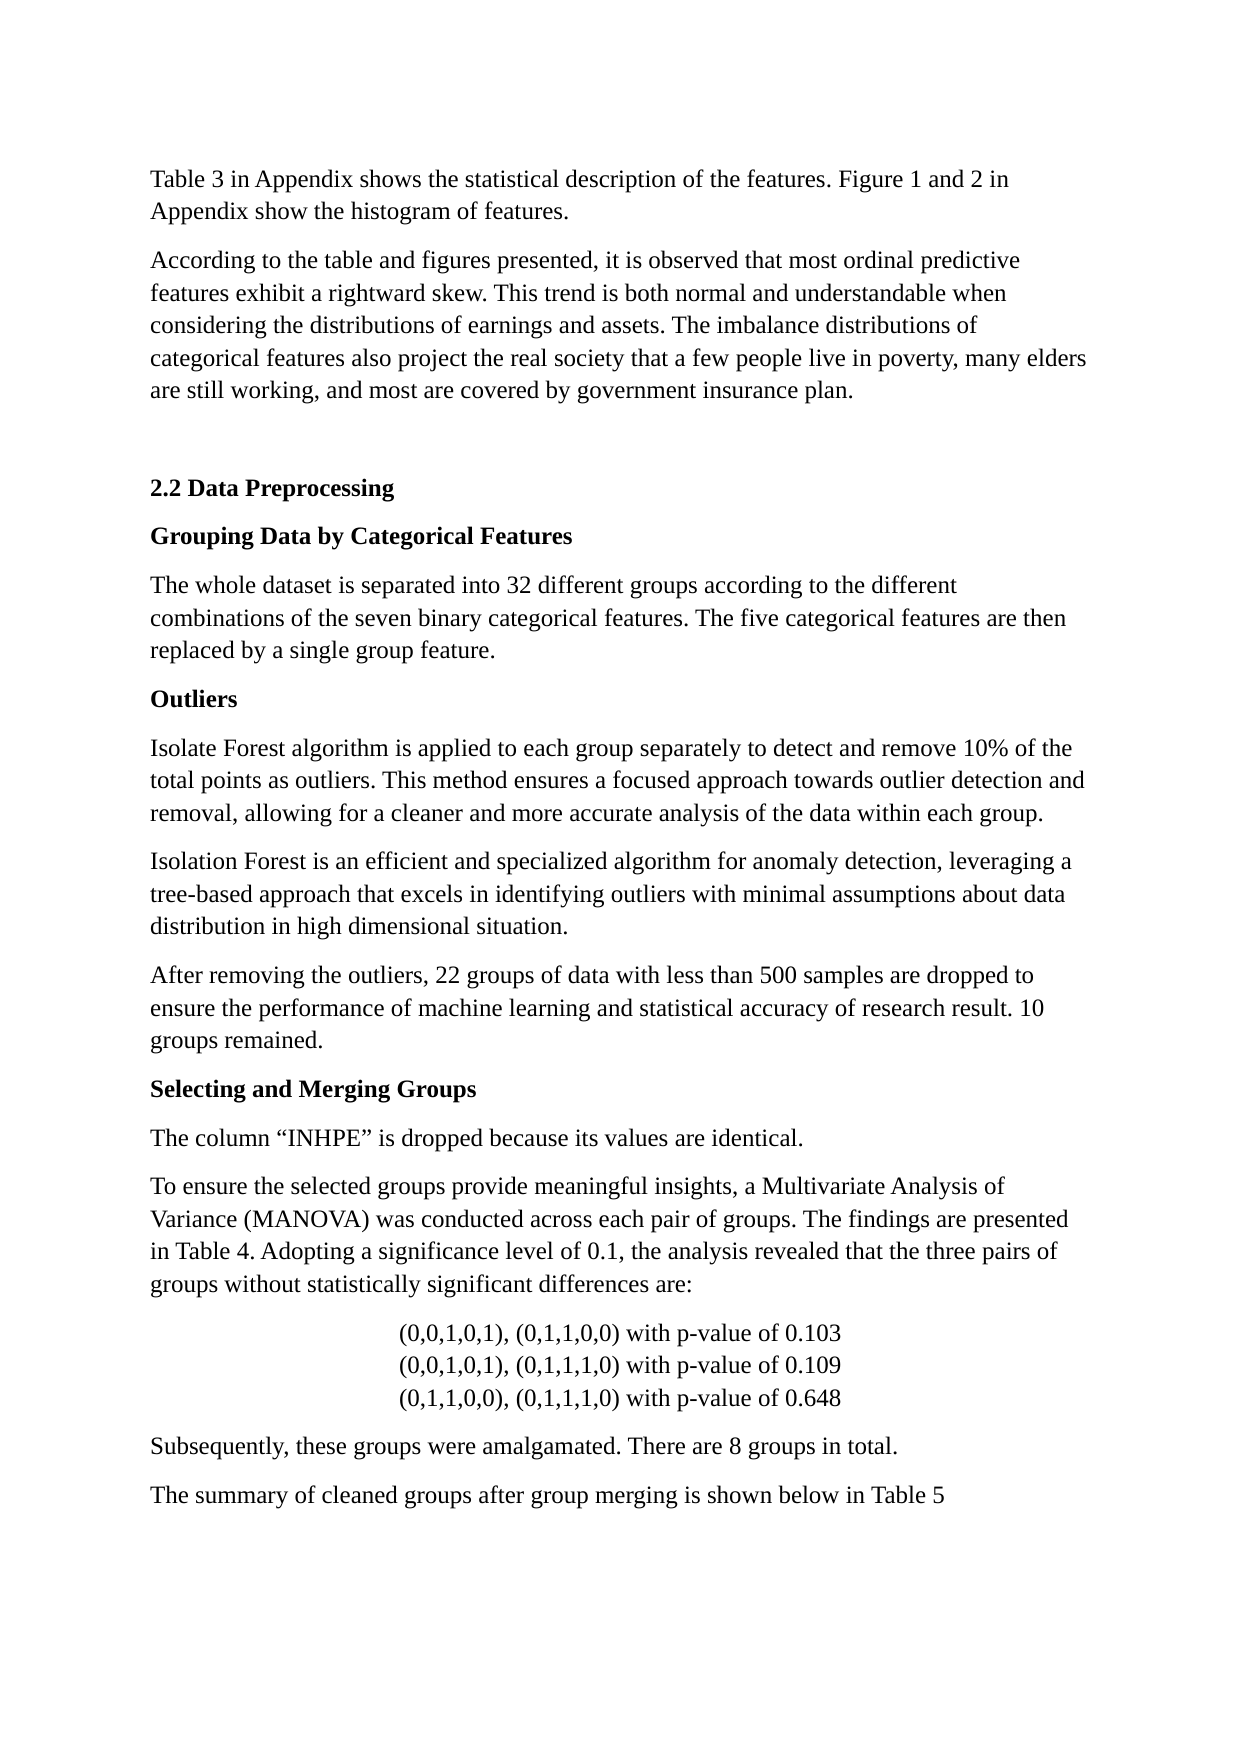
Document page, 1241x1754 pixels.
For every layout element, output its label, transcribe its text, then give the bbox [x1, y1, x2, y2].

text Isolate Forest algorithm is applied to each group separately to detect and remove 10% of the total points as outliers. This method ensures a focused approach towards outlier detection and removal, allowing for a cleaner and more accurate analysis of the data within each group. [150, 731, 1090, 828]
text The whole dataset is separated into 32 different groups according to the different combinations of the seven binary categorical features. The five categorical features are then replaced by a single group feature. [150, 568, 1090, 666]
text After removing the outliers, 22 groups of data with less than 500 samples are dropped to ensure the performance of machine learning and statistical accuracy of research result. 10 groups remained. [150, 958, 1090, 1056]
text (0,0,1,0,1), (0,1,1,0,0) with p-value of 0.103 [150, 1316, 1090, 1348]
subtitle Selecting and Merging Groups [150, 1072, 1090, 1104]
subtitle 2.2 Data Preprocessing [150, 471, 1090, 503]
text (0,0,1,0,1), (0,1,1,1,0) with p-value of 0.109 [150, 1348, 1090, 1381]
text Isolation Forest is an efficient and specialized algorithm for anomaly detection, leveraging a tree-based approach that excels in identifying outliers with minimal assumptions about data distribution in high dimensional situation. [150, 844, 1090, 942]
text To ensure the selected groups provide meaningful insights, a Multivariate Analysis of Variance (MANOVA) was conducted across each pair of groups. The findings are presented in Table 4. Adopting a significance level of 0.1, the analysis revealed that the three pairs of groups without statistically significant differences are: [150, 1169, 1090, 1299]
text Table 3 in Appendix shows the statistical description of the features. Figure 1 and 2 in Appendix show the histogram of features. [150, 162, 1090, 227]
text The summary of cleaned groups after group merging is shown below in Table 5 [150, 1478, 1090, 1511]
text Subsequently, these groups were amalgamated. There are 8 groups in total. [150, 1429, 1090, 1462]
text (0,1,1,0,0), (0,1,1,1,0) with p-value of 0.648 [150, 1381, 1090, 1413]
subtitle Grouping Data by Categorical Features [150, 519, 1090, 552]
subtitle Outliers [150, 682, 1090, 714]
text According to the table and figures presented, it is observed that most ordinal predictive features exhibit a rightward skew. This trend is both normal and understandable when considering the distributions of earnings and assets. The imbalance distributions of categorical features also project the real society that a few people live in poverty, many elders are still working, and most are covered by government insurance plan. [150, 243, 1090, 406]
text The column “INHPE” is dropped because its values are identical. [150, 1121, 1090, 1153]
